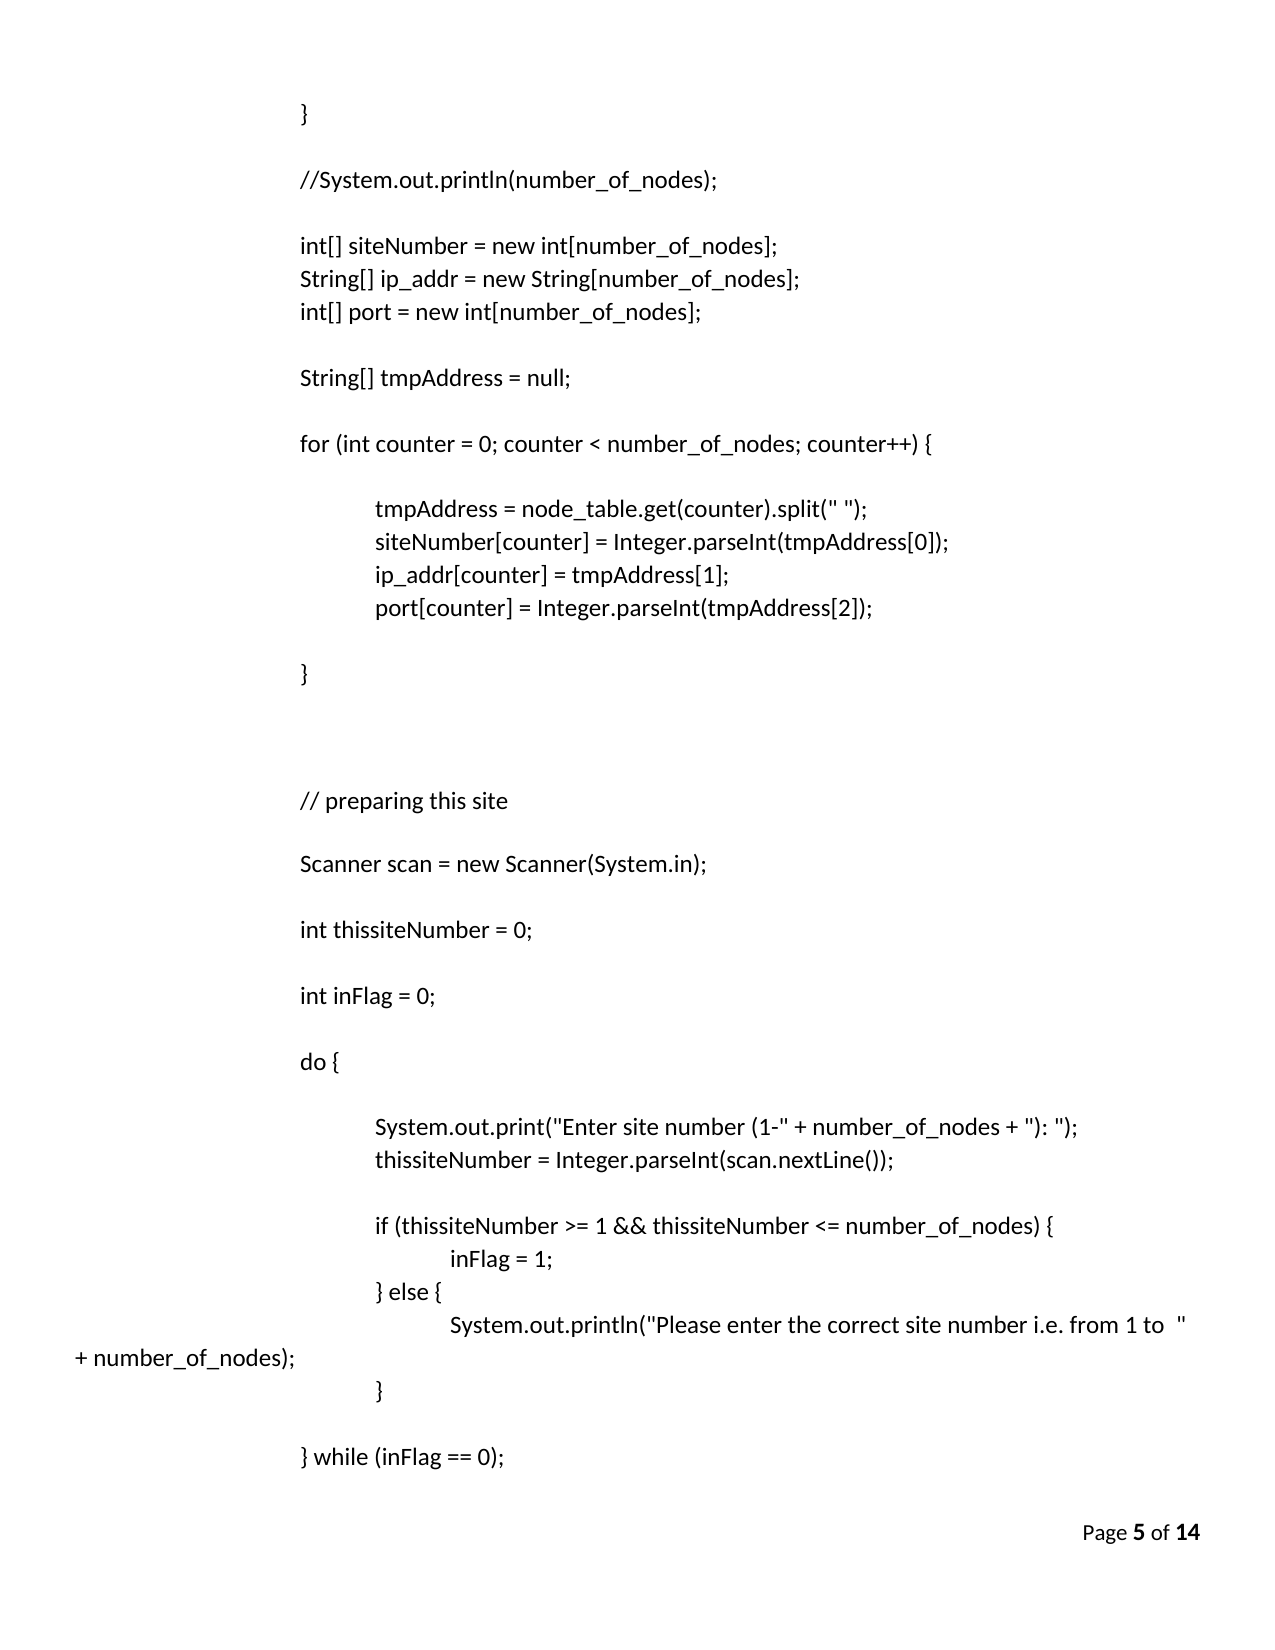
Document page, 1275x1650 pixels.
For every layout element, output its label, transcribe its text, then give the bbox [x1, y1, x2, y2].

text if (thissiteNumber >= 1 && thissiteNumber <= number_of_nodes) { [75, 1210, 1200, 1241]
text //System.out.println(number_of_nodes); [75, 164, 1200, 195]
text } [75, 1375, 1200, 1405]
text do { [75, 1046, 1200, 1076]
text ip_addr[counter] = tmpAddress[1]; [75, 559, 1200, 590]
text System.out.println("Please enter the correct site number i.e. from 1 to " + number_of_nodes); [75, 1309, 1200, 1372]
text port[counter] = Integer.parseInt(tmpAddress[2]); [75, 592, 1200, 623]
text int thissiteNumber = 0; [75, 914, 1200, 944]
text int[] port = new int[number_of_nodes]; [75, 296, 1200, 327]
text } [75, 658, 1200, 689]
text } [75, 98, 1200, 129]
text // preparing this site [75, 785, 1200, 815]
text System.out.print("Enter site number (1-" + number_of_nodes + "): "); [75, 1111, 1200, 1142]
text siteNumber[counter] = Integer.parseInt(tmpAddress[0]); [75, 526, 1200, 557]
text tmpAddress = node_table.get(counter).split(" "); [75, 493, 1200, 524]
text int inFlag = 0; [75, 980, 1200, 1010]
text } else { [75, 1276, 1200, 1307]
text String[] ip_addr = new String[number_of_nodes]; [75, 263, 1200, 294]
text int[] siteNumber = new int[number_of_nodes]; [75, 230, 1200, 261]
text thissiteNumber = Integer.parseInt(scan.nextLine()); [75, 1144, 1200, 1175]
text } while (inFlag == 0); [75, 1441, 1200, 1471]
text String[] tmpAddress = null; [75, 362, 1200, 392]
text Scanner scan = new Scanner(System.in); [75, 848, 1200, 879]
text for (int counter = 0; counter < number_of_nodes; counter++) { [75, 428, 1200, 458]
text inFlag = 1; [75, 1243, 1200, 1274]
